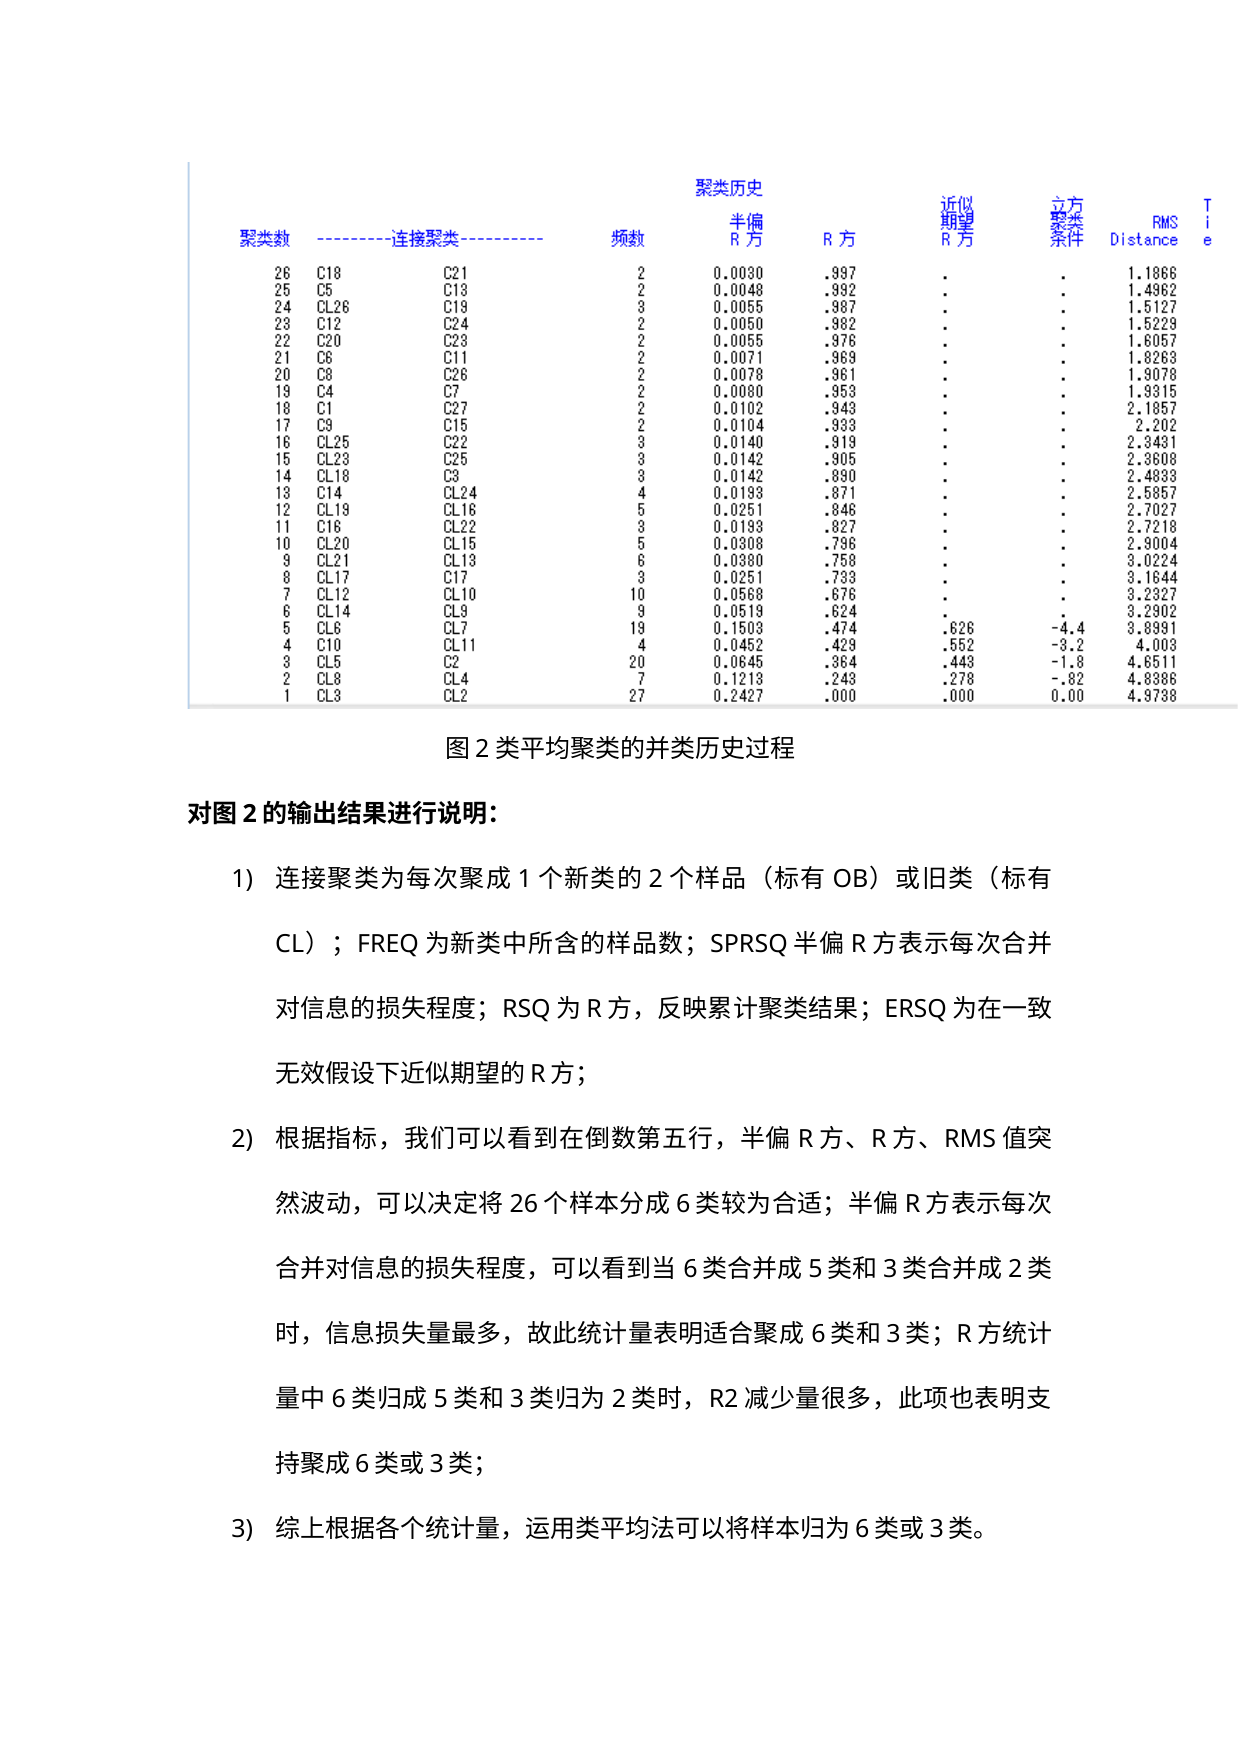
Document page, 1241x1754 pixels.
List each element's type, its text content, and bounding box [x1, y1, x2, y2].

text 图2 类平均聚类的并类历史过程 [187, 714, 1053, 779]
picture [187, 162, 1238, 709]
list 根据指标，我们可以看到在倒数第五行，半偏R方、R方、RMS值突然波动，可以决定将26个样本分成6类较为合适；半偏R方表示每次合并对信息的损失程度，可以看到当6类合并成5类和3类合并成2类时，信息损失量最多，故此统计量表明适合聚成6类和3类；R方统计量中6类归成5类和3类归为2类时，R2减少量很多，此项也表明支持聚成6类或3类； [231, 1104, 1053, 1494]
list 综上根据各个统计量，运用类平均法可以将样本归为6类或3类。 [231, 1494, 1053, 1559]
list 连接聚类为每次聚成1个新类的2个样品（标有OB）或旧类（标有CL）；FREQ为新类中所含的样品数；SPRSQ半偏R方表示每次合并对信息的损失程度；RSQ为R方，反映累计聚类结果；ERSQ为在一致无效假设下近似期望的R方； [231, 844, 1053, 1104]
text 对图2的输出结果进行说明： [187, 779, 1053, 844]
